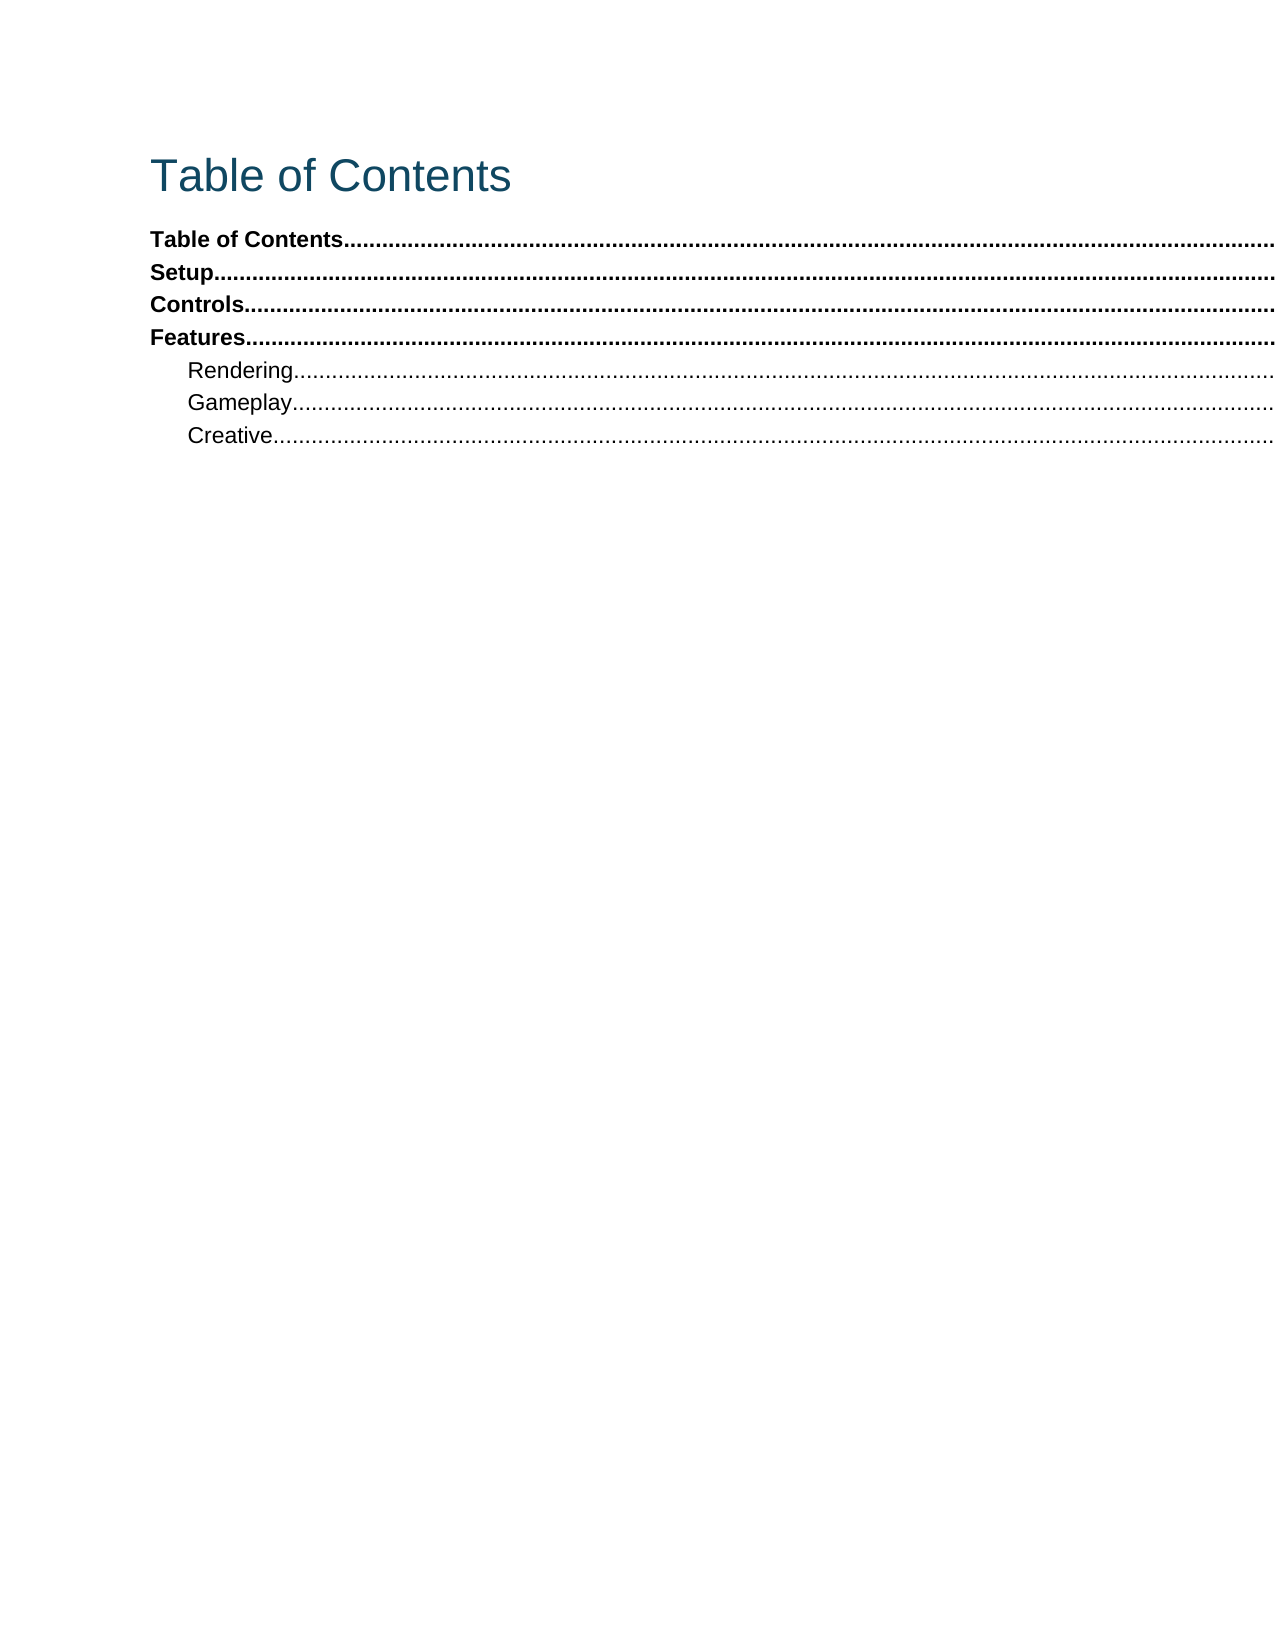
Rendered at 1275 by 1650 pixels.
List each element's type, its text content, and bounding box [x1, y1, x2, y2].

subtitle Table of Contents [150, 148, 1129, 201]
